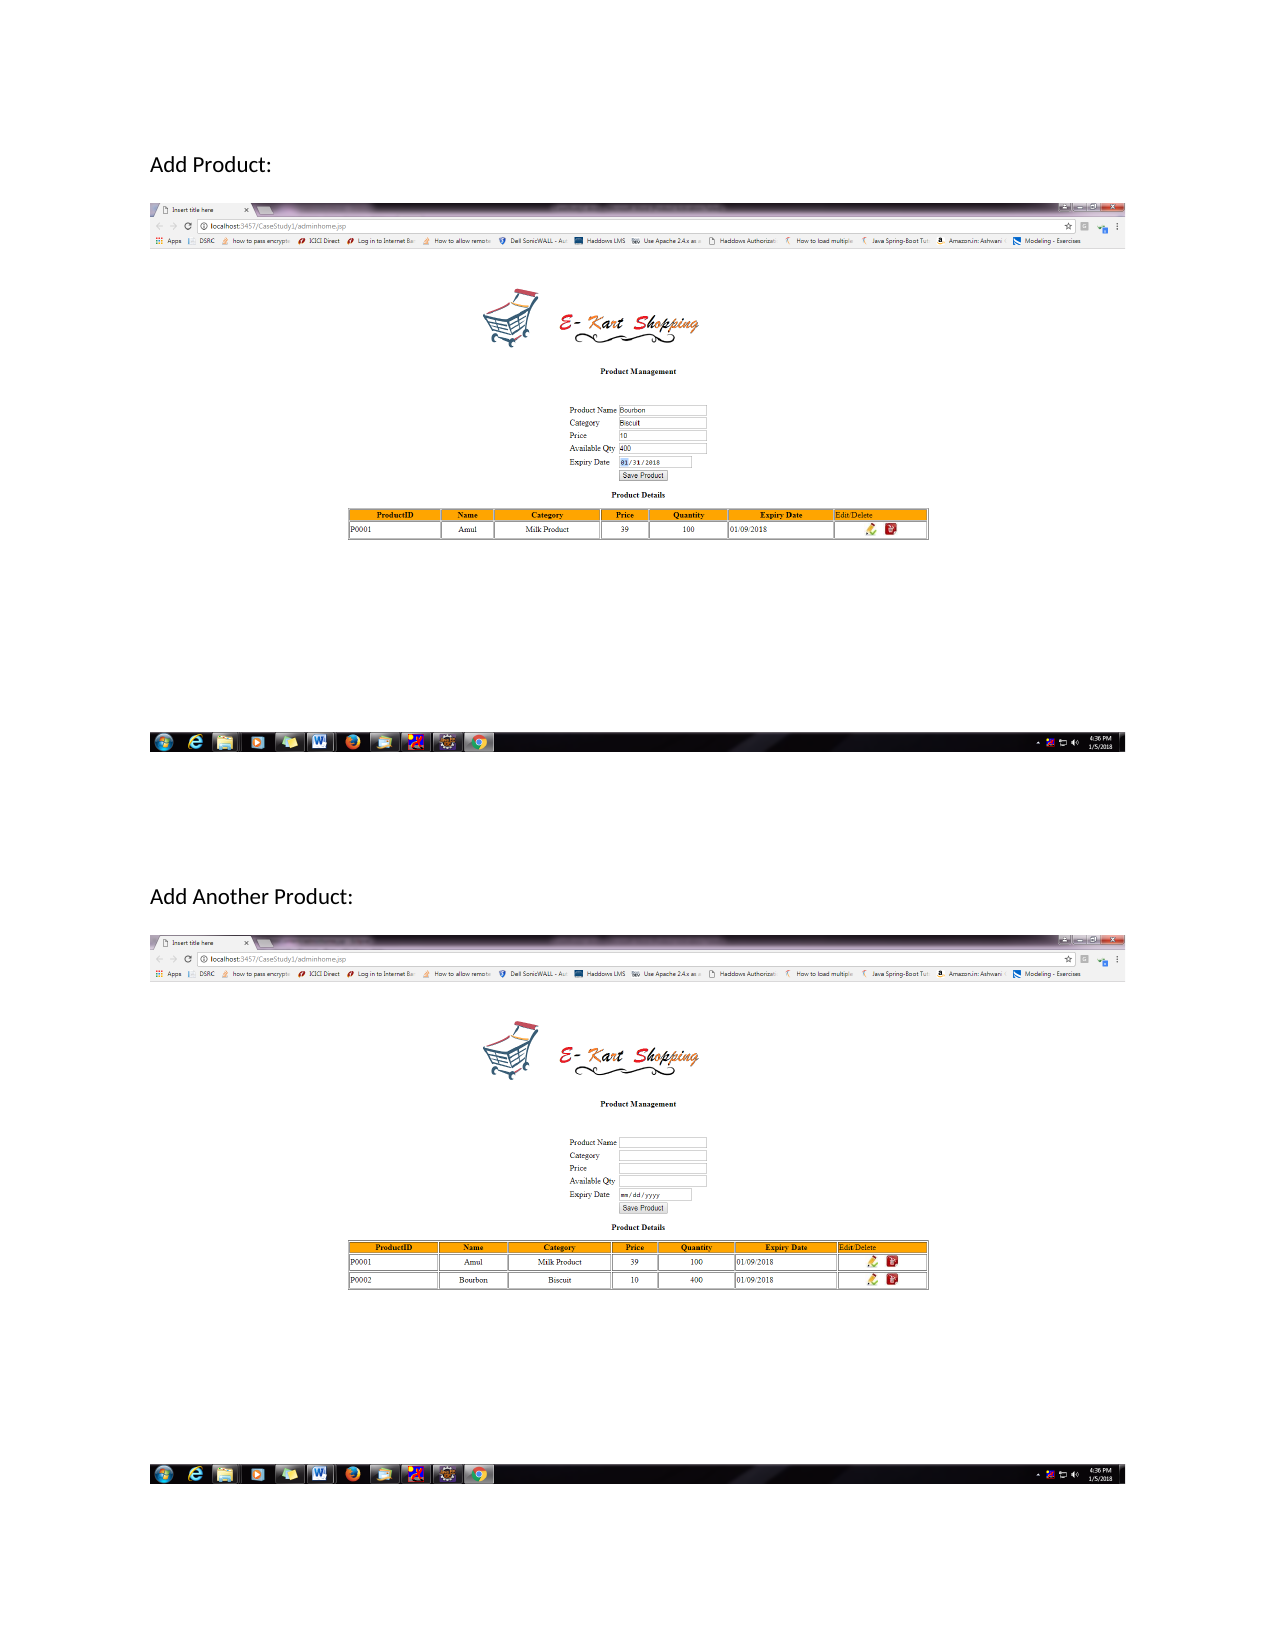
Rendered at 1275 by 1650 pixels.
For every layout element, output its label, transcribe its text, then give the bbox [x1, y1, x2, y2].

picture [150, 935, 1125, 1484]
text Add Product: [150, 150, 1125, 178]
text Add Another Product: [150, 882, 1125, 911]
picture [150, 203, 1125, 752]
